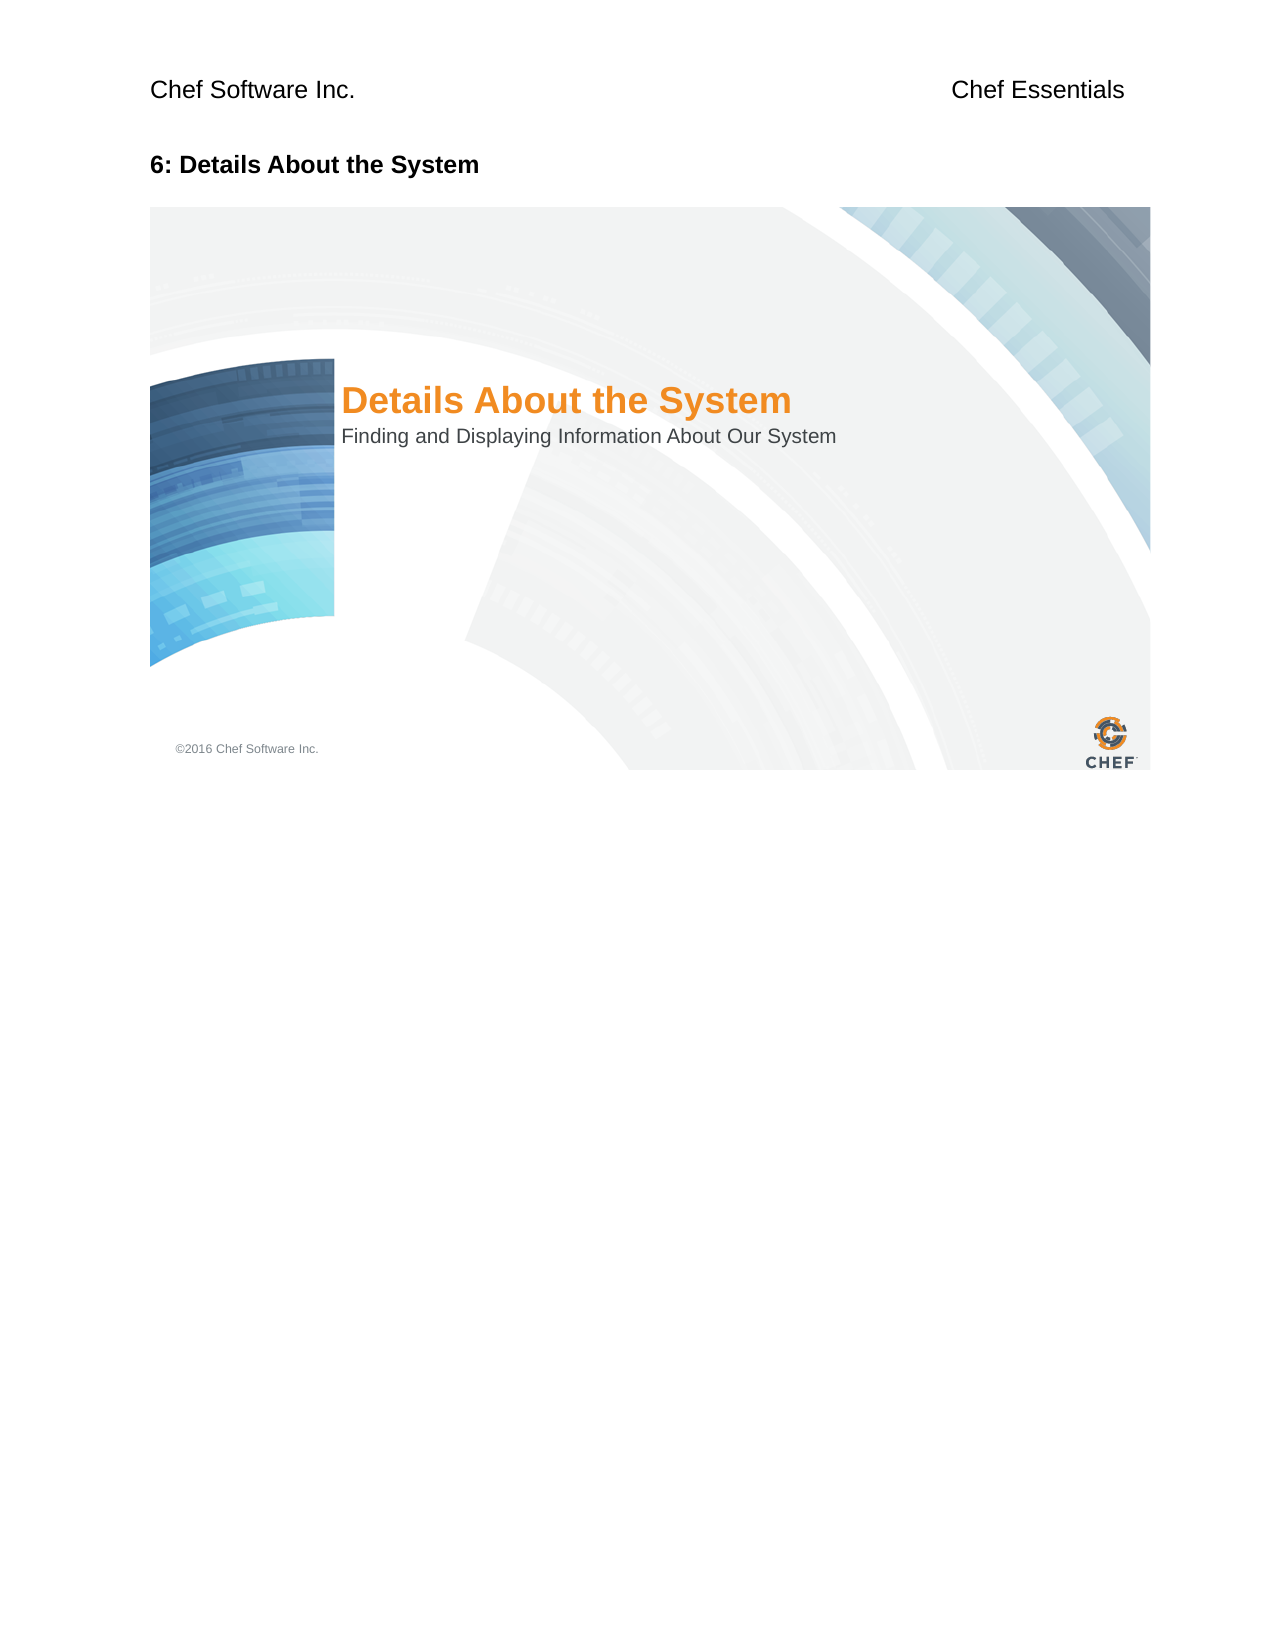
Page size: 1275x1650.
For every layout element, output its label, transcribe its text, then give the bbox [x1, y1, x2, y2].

text 6: Details About the System [150, 150, 1125, 179]
